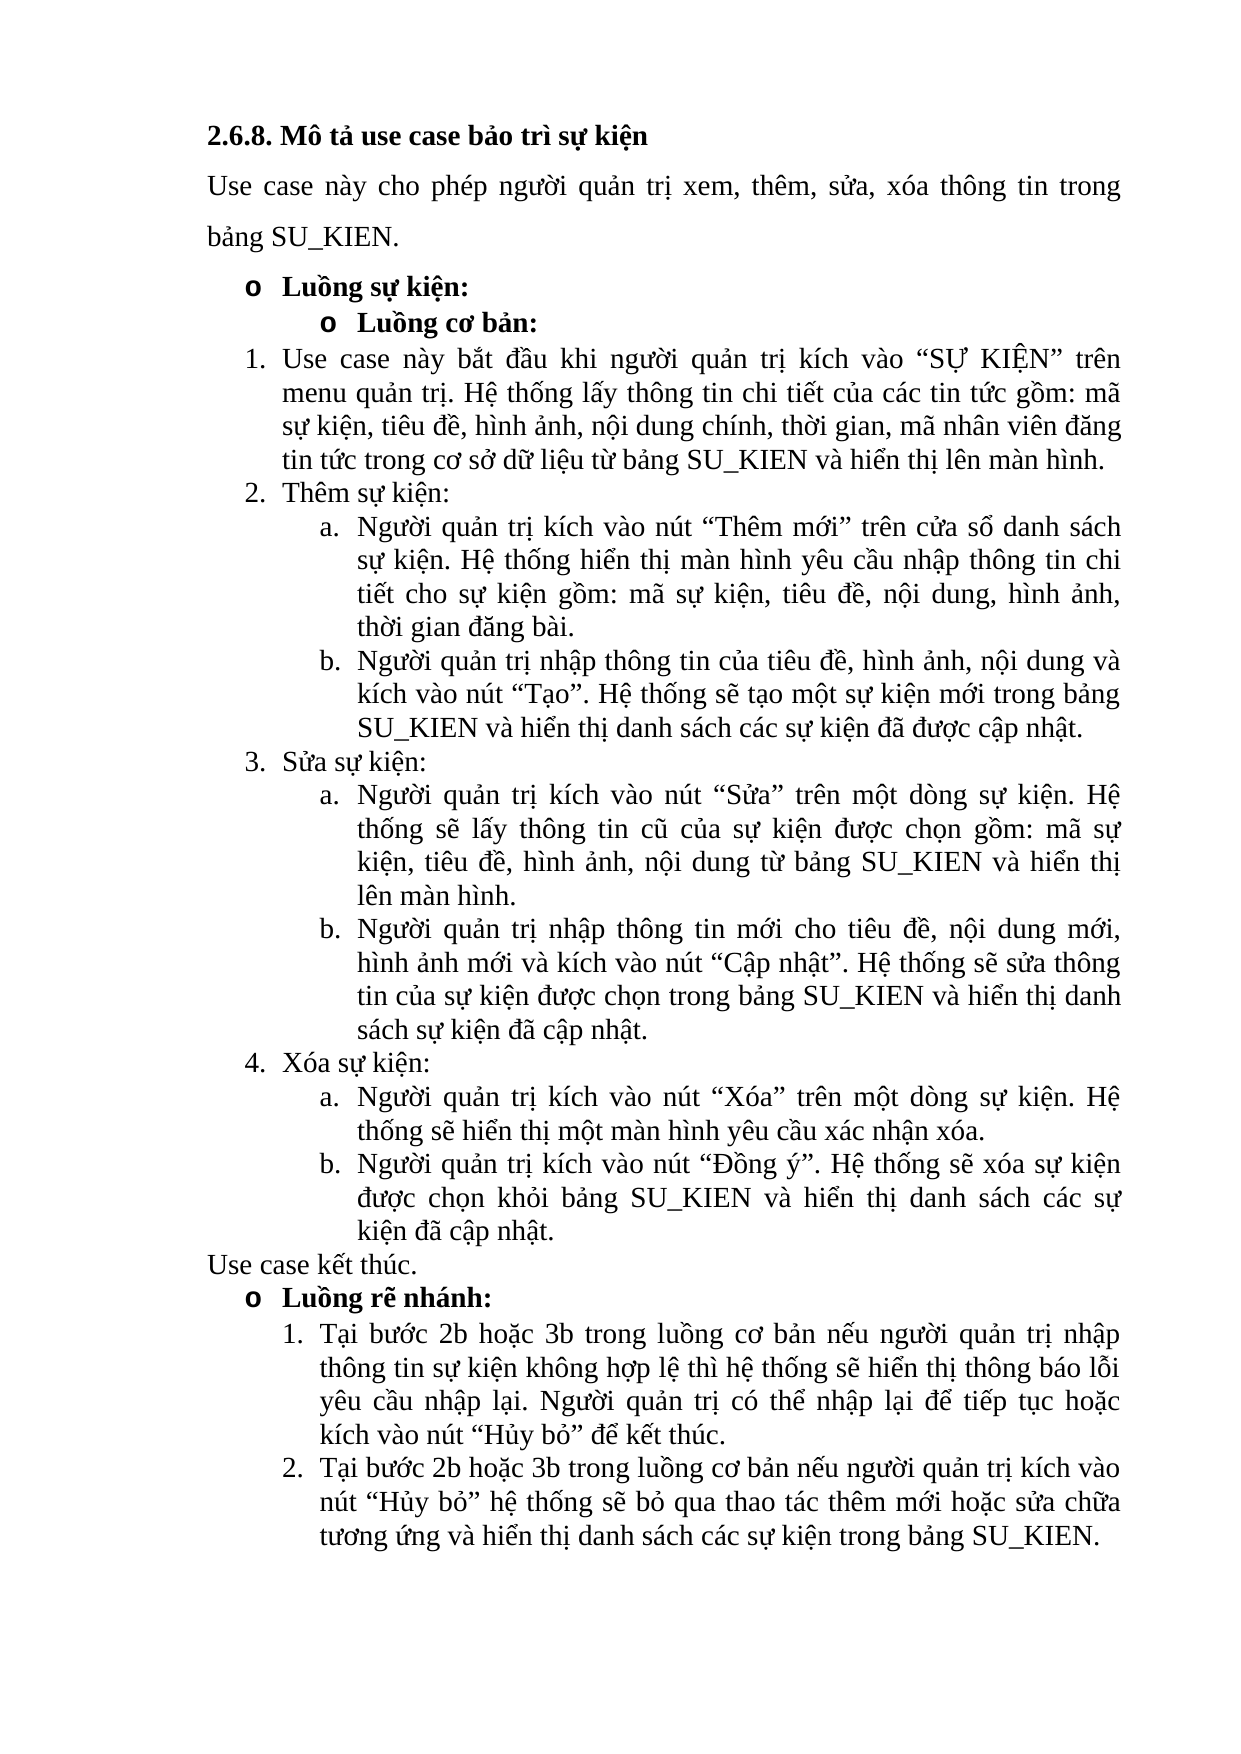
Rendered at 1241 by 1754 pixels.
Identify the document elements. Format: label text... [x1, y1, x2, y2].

list Use case này bắt đầu khi người quản trị kích vào “SỰ KIỆN” trên menu quản trị. Hệ thống lấy thông tin chi tiết của các tin tức gồm: mã sự kiện, tiêu đề, hình ảnh, nội dung chính, thời gian, mã nhân viên đăng tin tức trong cơ sở dữ liệu từ bảng SU_KIEN và hiển thị lên màn hình. [244, 341, 1122, 475]
list Luồng cơ bản: [319, 305, 1122, 341]
list Sửa sự kiện: [244, 744, 1122, 777]
list Người quản trị nhập thông tin của tiêu đề, hình ảnh, nội dung và kích vào nút “Tạo”. Hệ thống sẽ tạo một sự kiện mới trong bảng SU_KIEN và hiển thị danh sách các sự kiện đã được cập nhật. [319, 643, 1122, 744]
list Người quản trị nhập thông tin mới cho tiêu đề, nội dung mới, hình ảnh mới và kích vào nút “Cập nhật”. Hệ thống sẽ sửa thông tin của sự kiện được chọn trong bảng SU_KIEN và hiển thị danh sách sự kiện đã cập nhật. [319, 911, 1122, 1046]
list Luồng sự kiện: [244, 269, 1122, 305]
list Người quản trị kích vào nút “Thêm mới” trên cửa sổ danh sách sự kiện. Hệ thống hiển thị màn hình yêu cầu nhập thông tin chi tiết cho sự kiện gồm: mã sự kiện, tiêu đề, nội dung, hình ảnh, thời gian đăng bài. [319, 509, 1122, 643]
list Tại bước 2b hoặc 3b trong luồng cơ bản nếu người quản trị kích vào nút “Hủy bỏ” hệ thống sẽ bỏ qua thao tác thêm mới hoặc sửa chữa tương ứng và hiển thị danh sách các sự kiện trong bảng SU_KIEN. [282, 1451, 1122, 1551]
list Người quản trị kích vào nút “Đồng ý”. Hệ thống sẽ xóa sự kiện được chọn khỏi bảng SU_KIEN và hiển thị danh sách các sự kiện đã cập nhật. [319, 1146, 1122, 1247]
list Người quản trị kích vào nút “Xóa” trên một dòng sự kiện. Hệ thống sẽ hiển thị một màn hình yêu cầu xác nhận xóa. [319, 1079, 1122, 1146]
list Tại bước 2b hoặc 3b trong luồng cơ bản nếu người quản trị nhập thông tin sự kiện không hợp lệ thì hệ thống sẽ hiển thị thông báo lỗi yêu cầu nhập lại. Người quản trị có thể nhập lại để tiếp tục hoặc kích vào nút “Hủy bỏ” để kết thúc. [282, 1316, 1122, 1451]
list Luồng rẽ nhánh: [244, 1280, 1122, 1316]
text Use case này cho phép người quản trị xem, thêm, sửa, xóa thông tin trong bảng SU_KIEN. [207, 168, 1122, 252]
list Thêm sự kiện: [244, 475, 1122, 509]
list Người quản trị kích vào nút “Sửa” trên một dòng sự kiện. Hệ thống sẽ lấy thông tin cũ của sự kiện được chọn gồm: mã sự kiện, tiêu đề, hình ảnh, nội dung từ bảng SU_KIEN và hiển thị lên màn hình. [319, 777, 1122, 911]
text Use case kết thúc. [207, 1247, 1122, 1280]
subtitle 2.6.8. Mô tả use case bảo trì sự kiện [207, 118, 1122, 152]
list Xóa sự kiện: [244, 1046, 1122, 1079]
